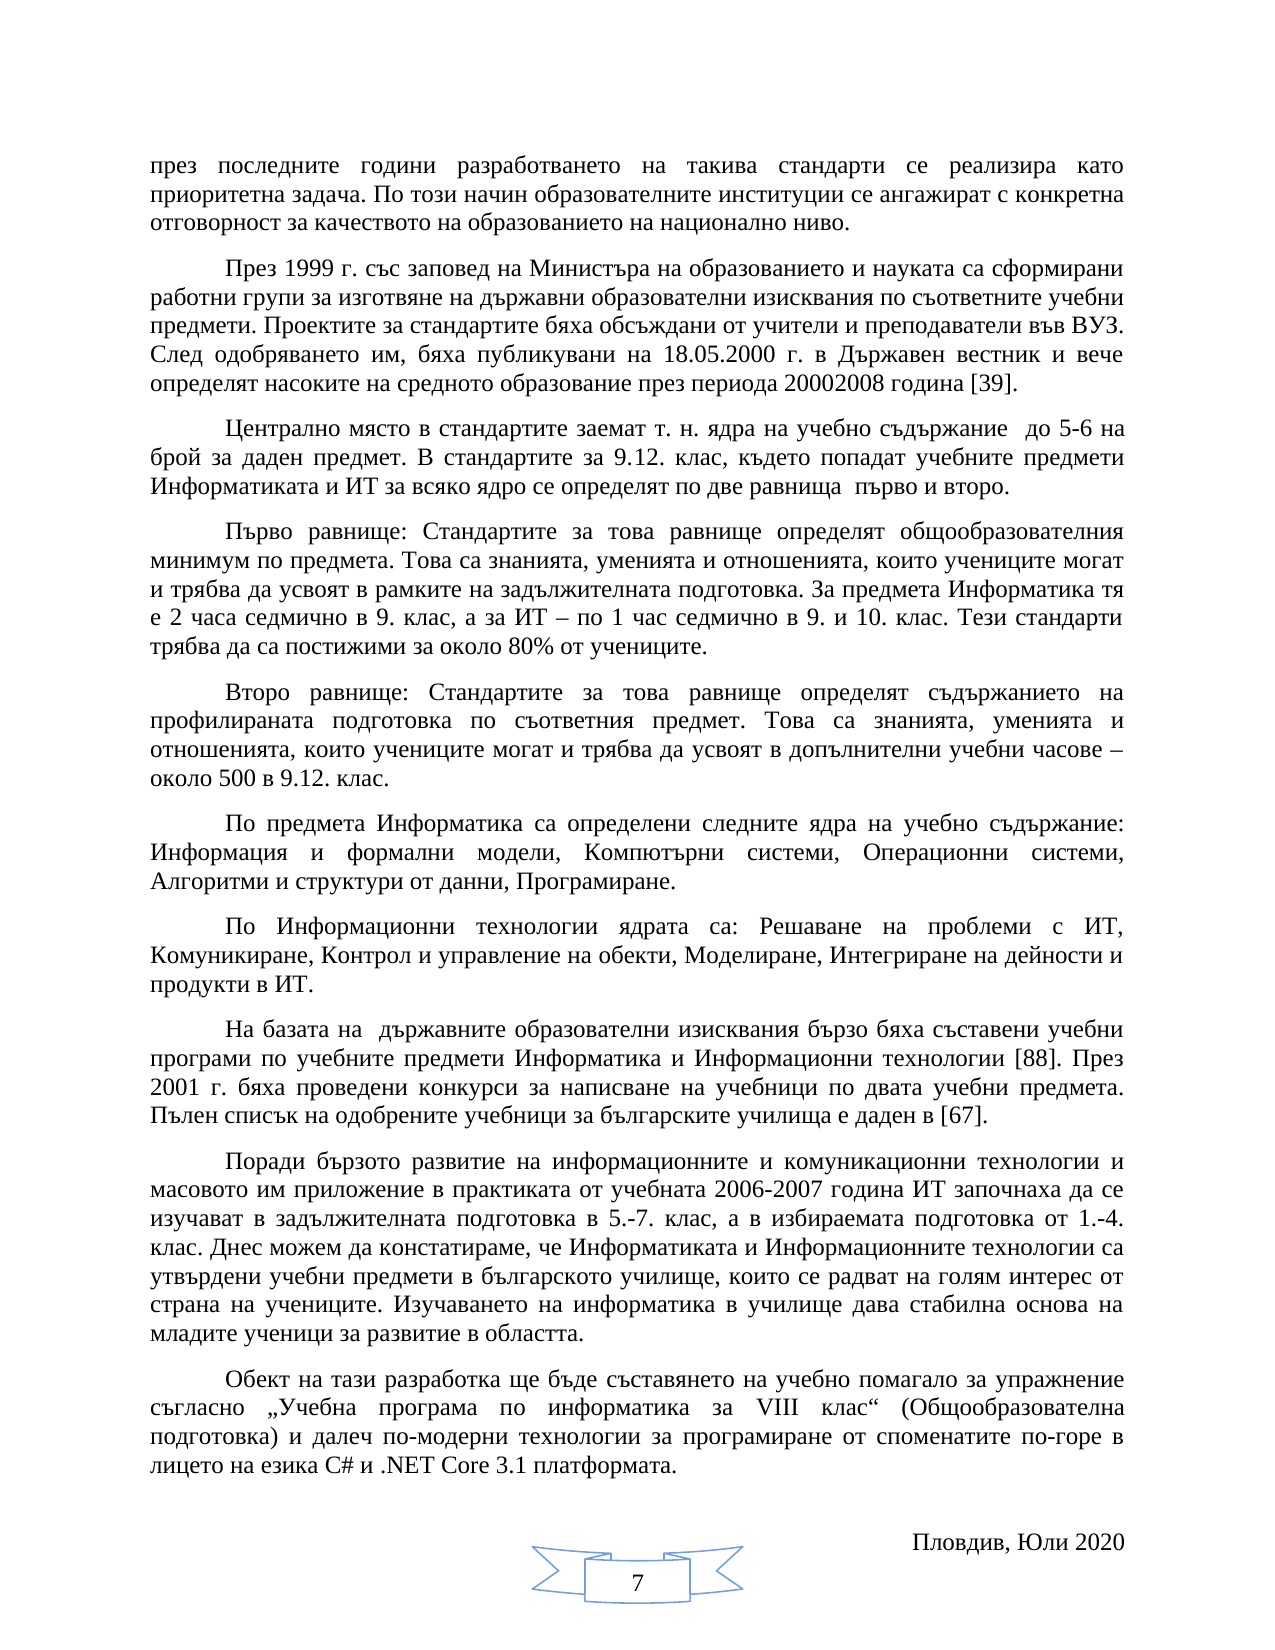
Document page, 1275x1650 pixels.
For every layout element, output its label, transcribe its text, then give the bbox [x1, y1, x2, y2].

text По Информационни технологии ядрата са: Решаване на проблеми с ИТ, Комуникиране, Контрол и управление на обекти, Моделиране, Интегриране на дейности и продукти в ИТ. [150, 911, 1125, 997]
text На базата на държавните образователни изисквания бързо бяха съставени учебни програми по учебните предмети Информатика и Информационни технологии [88]. През 2001 г. бяха проведени конкурси за написване на учебници по двата учебни предмета. Пълен списък на одобрените учебници за българските училища е даден в [67]. [150, 1014, 1125, 1129]
text Централно място в стандартите заемат т. н. ядра на учебно съдържание ­ до 5-6 на брой за даден предмет. В стандартите за 9.­12. клас, където попадат учебните предмети Информатиката и ИТ за всяко ядро се определят по две равнища ­ първо и второ. [150, 413, 1125, 499]
text Първо равнище: Стандартите за това равнище определят общообразователния минимум по предмета. Това са знанията, уменията и отношенията, които учениците могат и трябва да усвоят в рамките на задължителната подготовка. За предмета Информатика тя е 2 часа седмично в 9. клас, а за ИТ – по 1 час седмично в 9. и 10. клас. Тези стандарти трябва да са постижими за около 80% от учениците. [150, 516, 1125, 660]
text Второ равнище: Стандартите за това равнище определят съдържанието на профилираната подготовка по съответния предмет. Това са знанията, уменията и отношенията, които учениците могат и трябва да усвоят в допълнителни учебни часове – около 500 в 9.­12. клас. [150, 677, 1125, 792]
text Обект на тази разработка ще бъде съставянето на учебно помагало за упражнение съгласно „Учебна програма по информатика за VIII клас“ (Общообразователна подготовка) и далеч по-модерни технологии за програмиране от споменатите по-горе в лицето на езика C# и .NET Core 3.1 платформата. [150, 1364, 1125, 1479]
text По предмета Информатика са определени следните ядра на учебно съдържание: Информация и формални модели, Компютърни системи, Операционни системи, Алгоритми и структури от данни, Програмиране. [150, 808, 1125, 894]
text През 1999 г. със заповед на Министъра на образованието и науката са сформирани работни групи за изготвяне на държавни образователни изисквания по съответните учебни предмети. Проектите за стандартите бяха обсъждани от учители и преподаватели във ВУЗ. След одобряването им, бяха публикувани на 18.05.2000 г. в Държавен вестник и вече определят насоките на средното образование през периода 2000­2008 година [39]. [150, 253, 1125, 397]
text Поради бързото развитие на информационните и комуникационни технологии и масовото им приложение в практиката от учебната 2006-2007 година ИТ започнаха да се изучават в задължителната подготовка в 5.-7. клас, а в избираемата подготовка от 1.-4. клас. Днес можем да констатираме, че Информатиката и Информационните технологии са утвърдени учебни предмети в българското училище, които се радват на голям интерес от страна на учениците. Изучаването на информатика в училище дава стабилна основа на младите ученици за развитие в областта. [150, 1146, 1125, 1347]
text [150, 150, 1125, 236]
